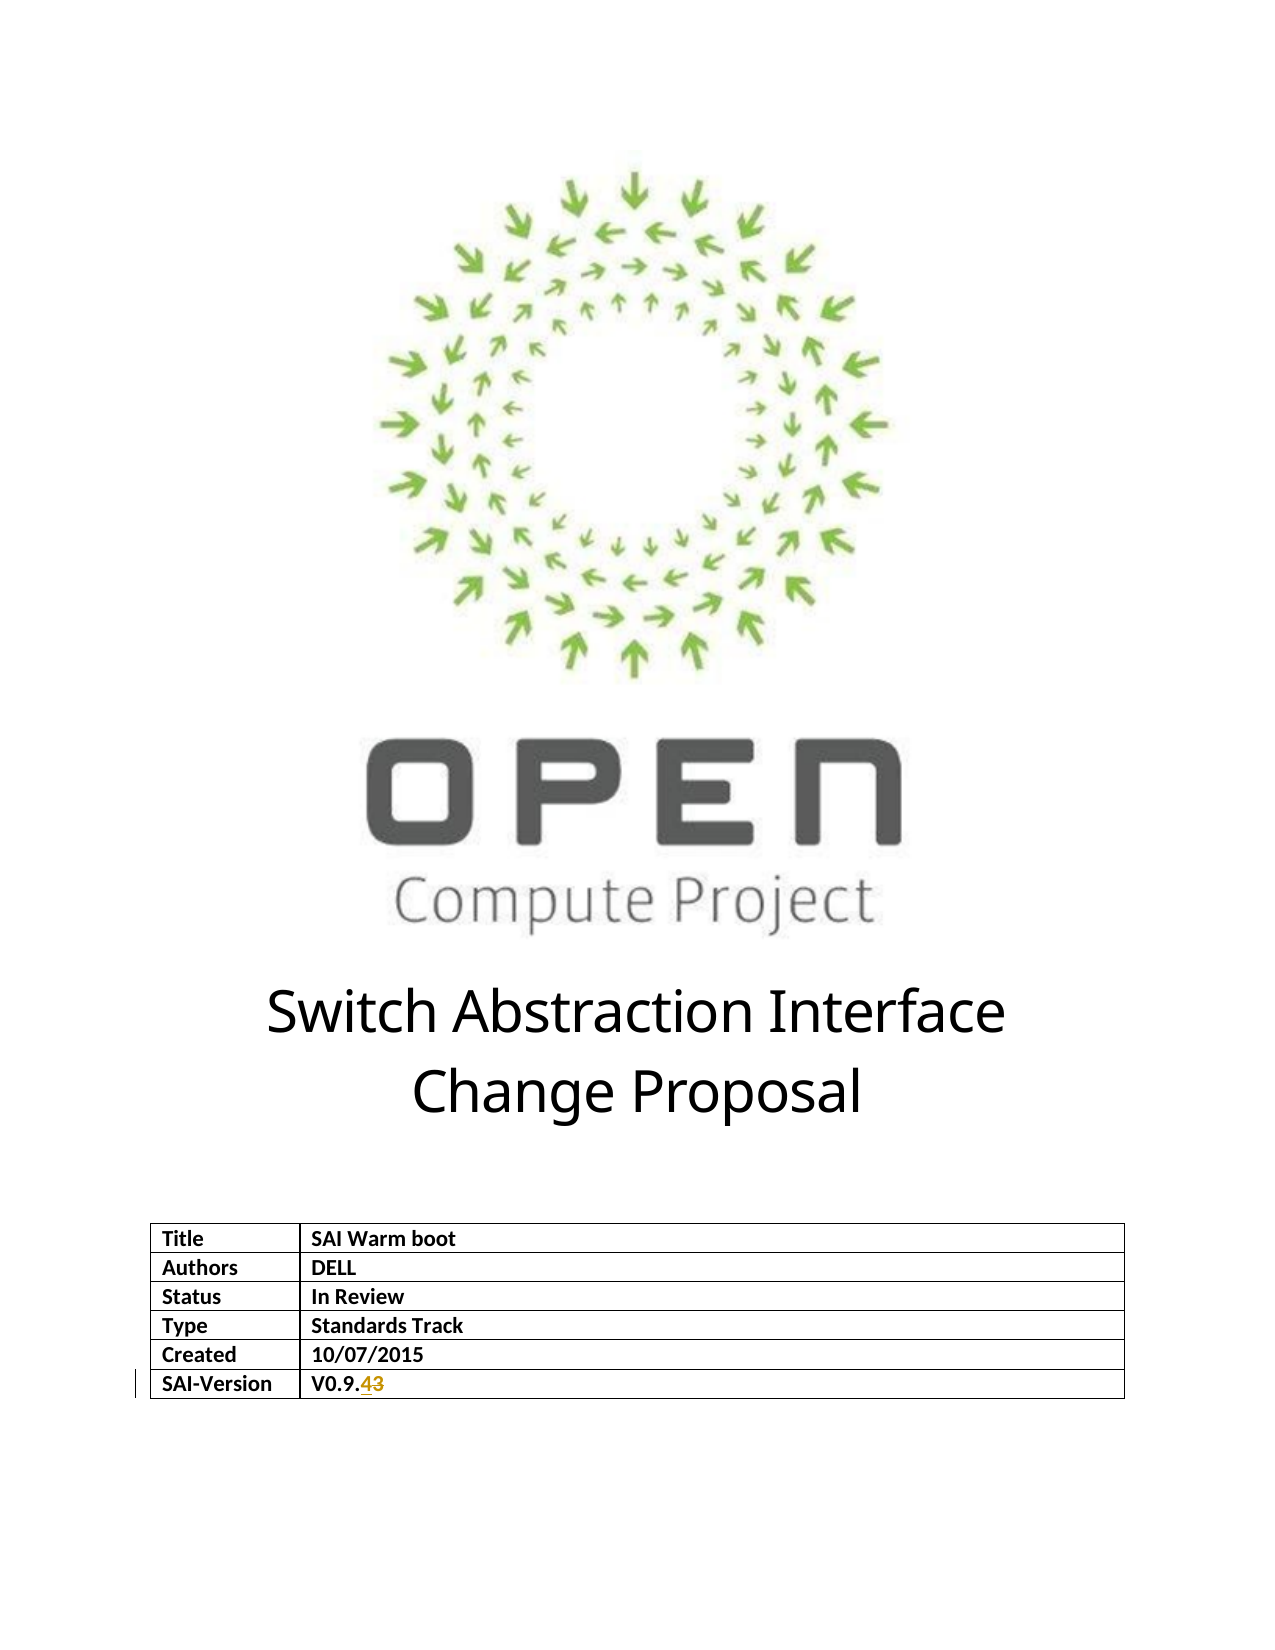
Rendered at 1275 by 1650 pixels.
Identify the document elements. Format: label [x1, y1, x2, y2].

picture [320, 150, 955, 952]
